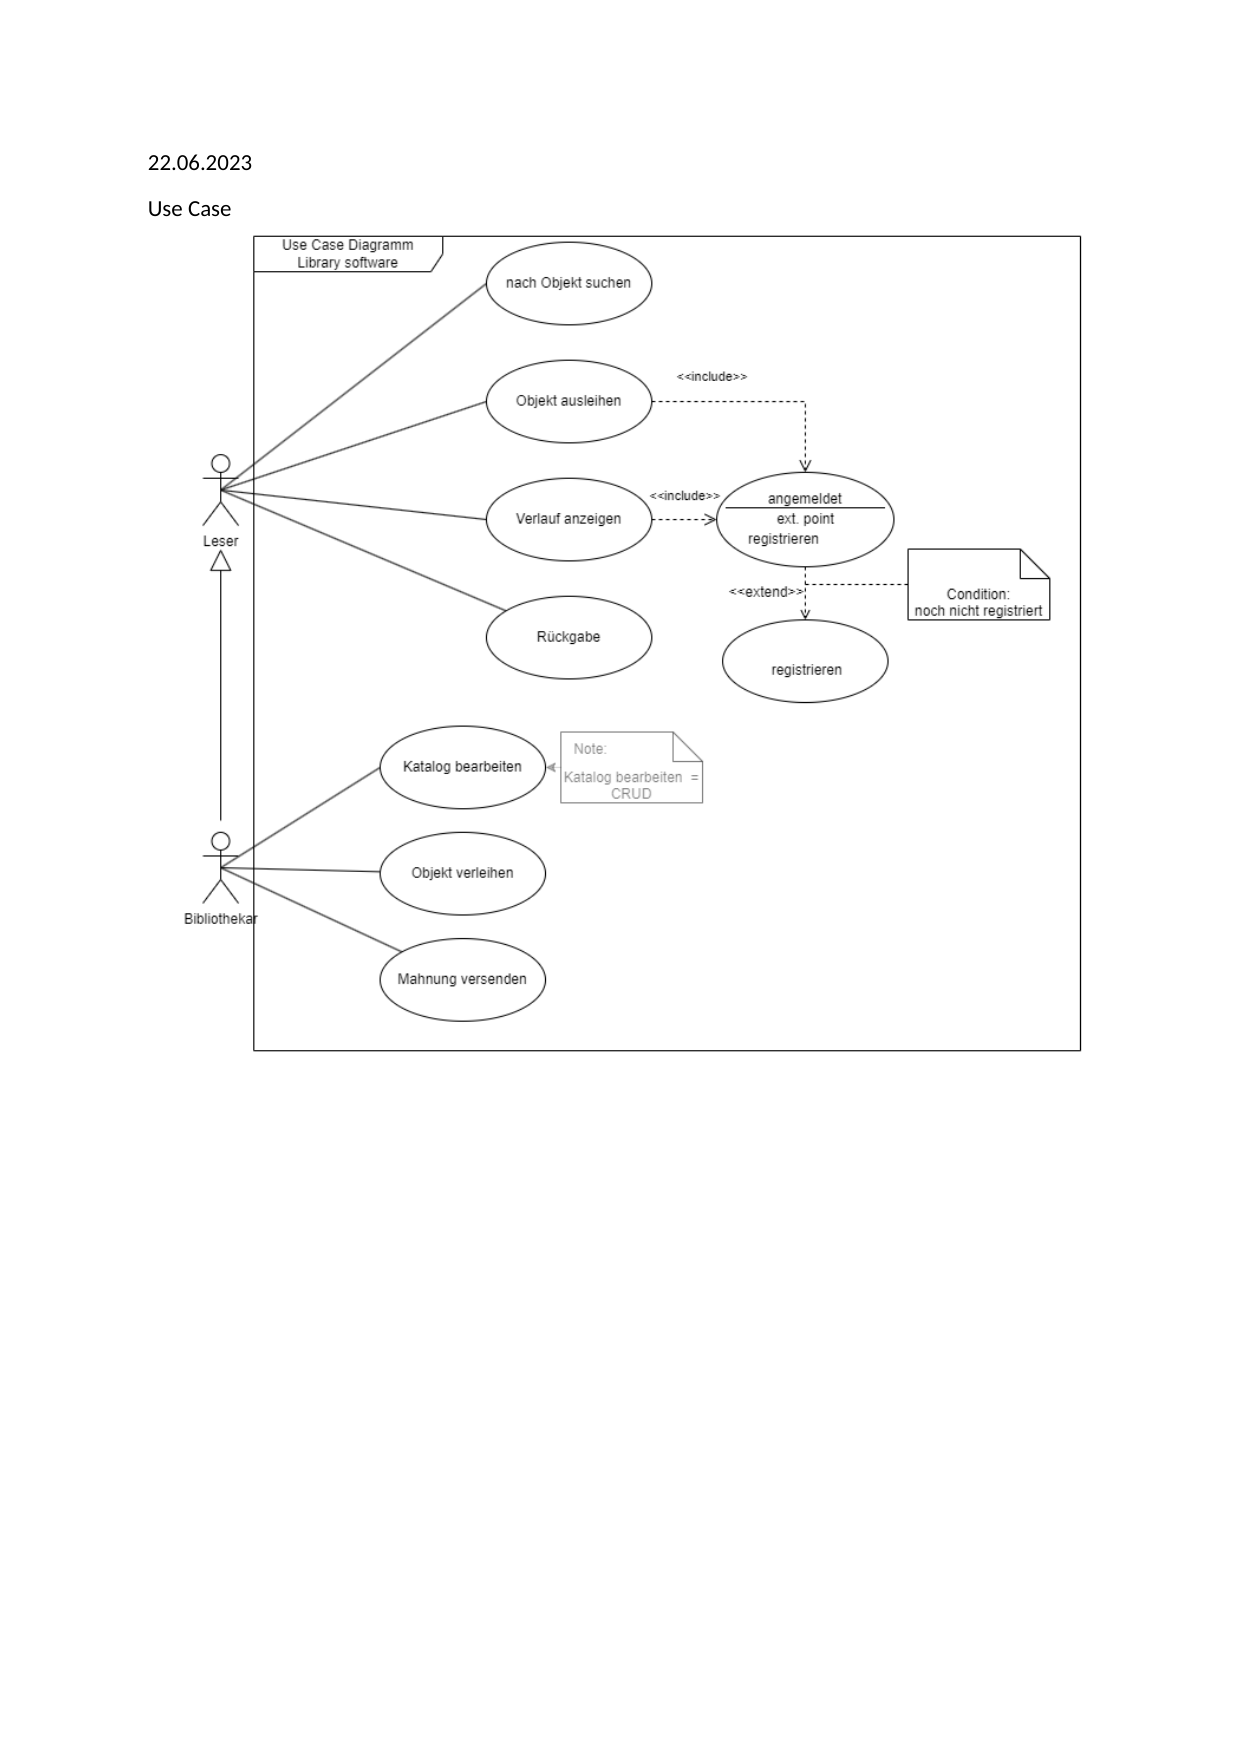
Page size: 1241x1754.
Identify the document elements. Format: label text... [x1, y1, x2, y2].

picture [147, 224, 1093, 1147]
text Use Case [148, 194, 1093, 224]
text 22.06.2023 [148, 148, 1093, 176]
